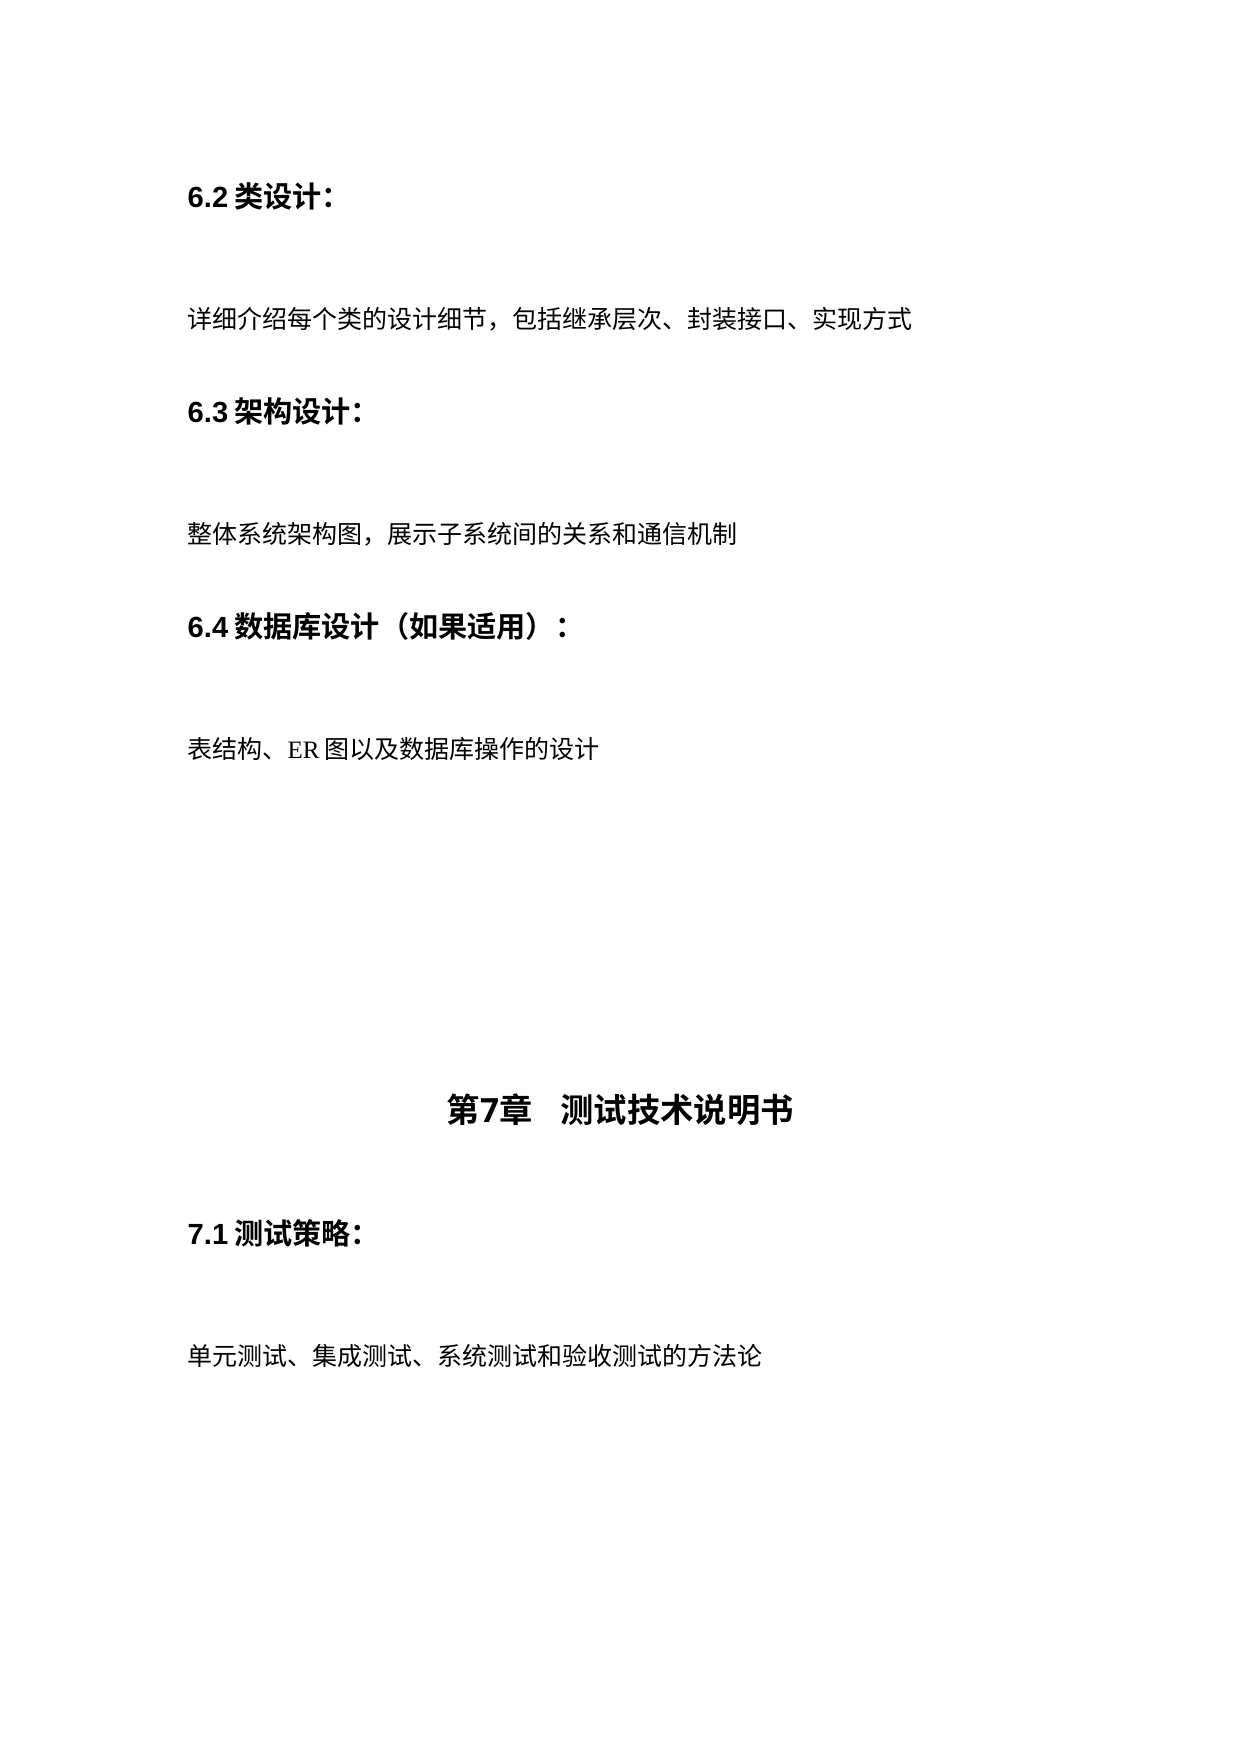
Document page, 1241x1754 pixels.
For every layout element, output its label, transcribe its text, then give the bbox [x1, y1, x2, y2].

subtitle 7.1测试策略： [187, 1199, 1053, 1264]
subtitle 6.4数据库设计（如果适用）： [187, 592, 1053, 657]
text 表结构、ER图以及数据库操作的设计 [187, 715, 1053, 780]
subtitle 6.3架构设计： [187, 377, 1053, 442]
text 详细介绍每个类的设计细节，包括继承层次、封装接口、实现方式 [187, 285, 1053, 350]
subtitle 测试技术说明书 [187, 1075, 1053, 1140]
text 整体系统架构图，展示子系统间的关系和通信机制 [187, 500, 1053, 565]
text 单元测试、集成测试、系统测试和验收测试的方法论 [187, 1322, 1053, 1387]
subtitle 6.2类设计： [187, 162, 1053, 227]
